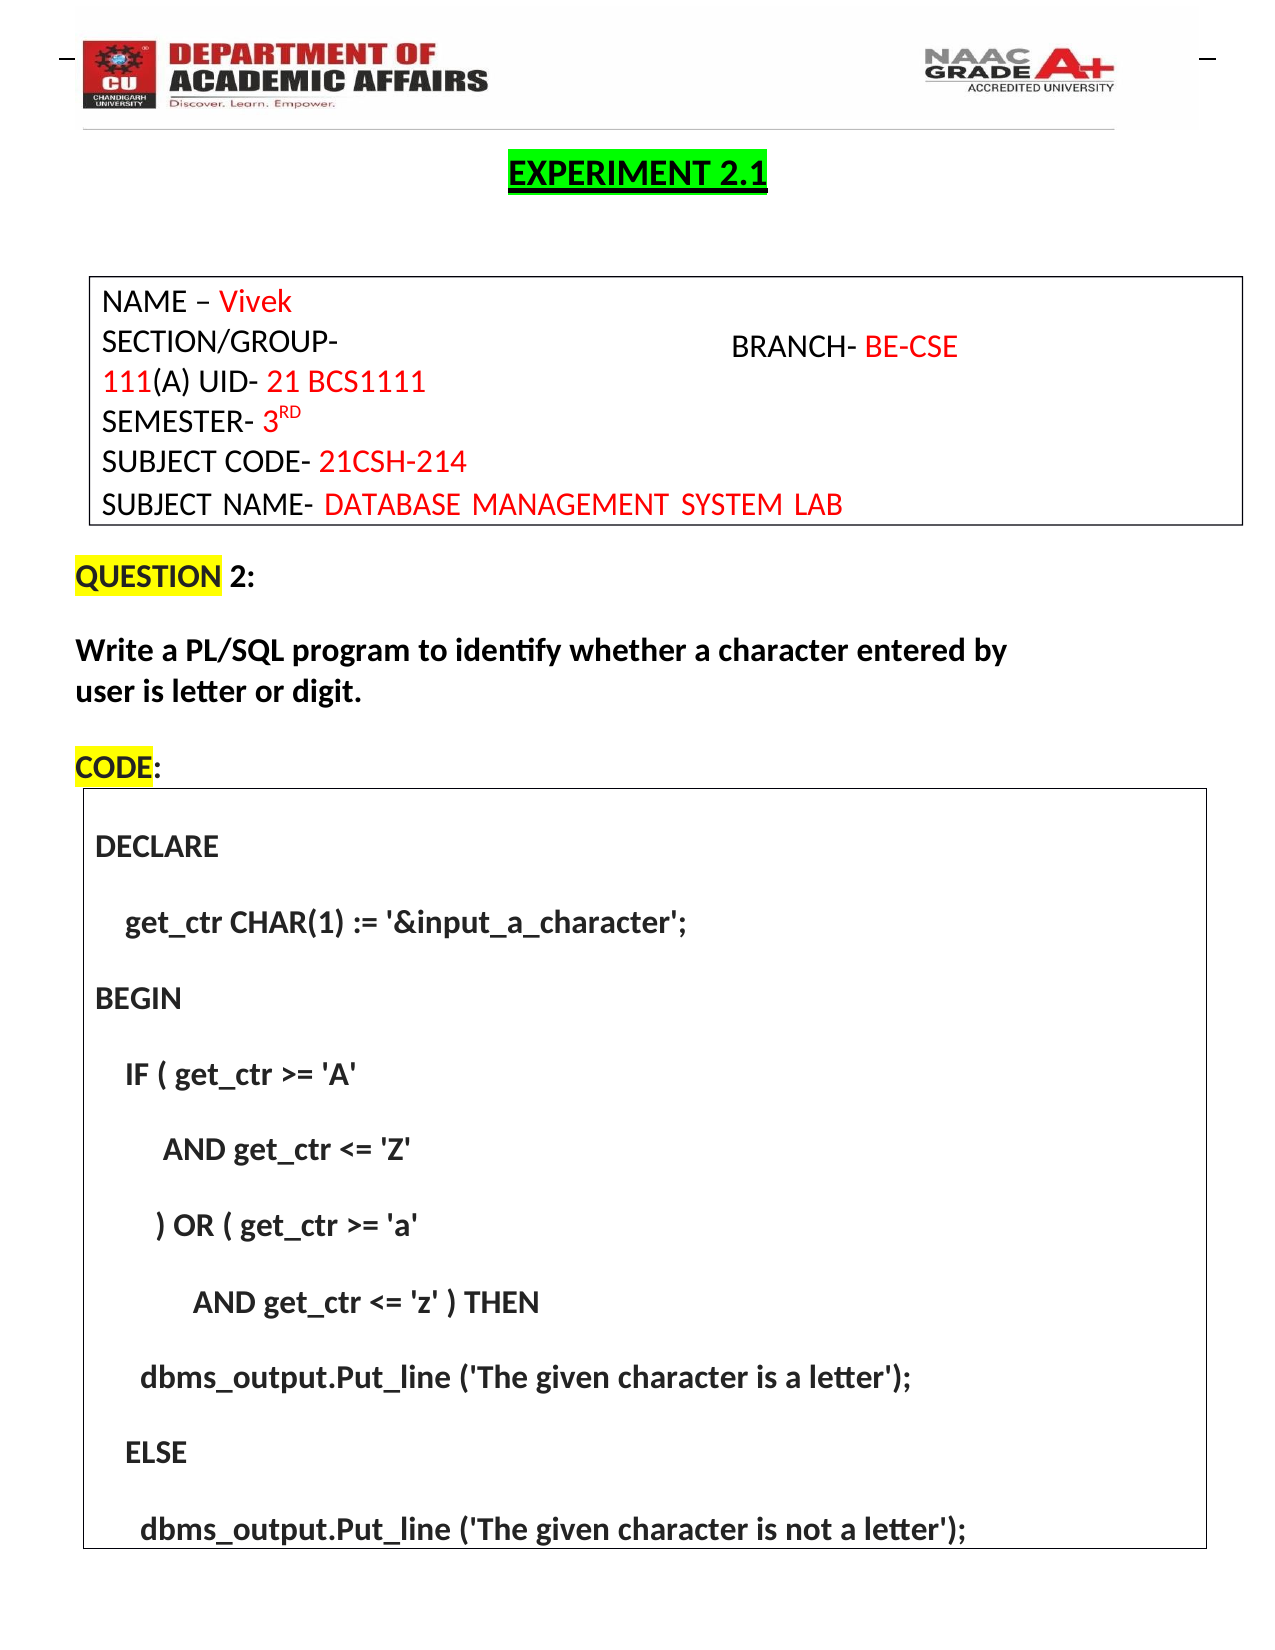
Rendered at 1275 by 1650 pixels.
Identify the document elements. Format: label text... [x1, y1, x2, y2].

picture [75, 6, 1199, 130]
text Write a PL/SQL program to identify whether a character entered by user is letter or digit. [75, 629, 1053, 711]
text SUBJECT NAME- DATABASE MANAGEMENT SYSTEM LAB [102, 483, 1200, 523]
text QUESTION 2: [222, 555, 1200, 596]
text SUBJECT CODE- 21CSH-214 [102, 441, 469, 481]
text CODE: [153, 746, 1200, 787]
text BRANCH- BE-CSE [731, 324, 1200, 365]
text NAME – Vivek SECTION/GROUP- 111(A) UID- 21 BCS1111 SEMESTER- 3RD [102, 281, 434, 441]
